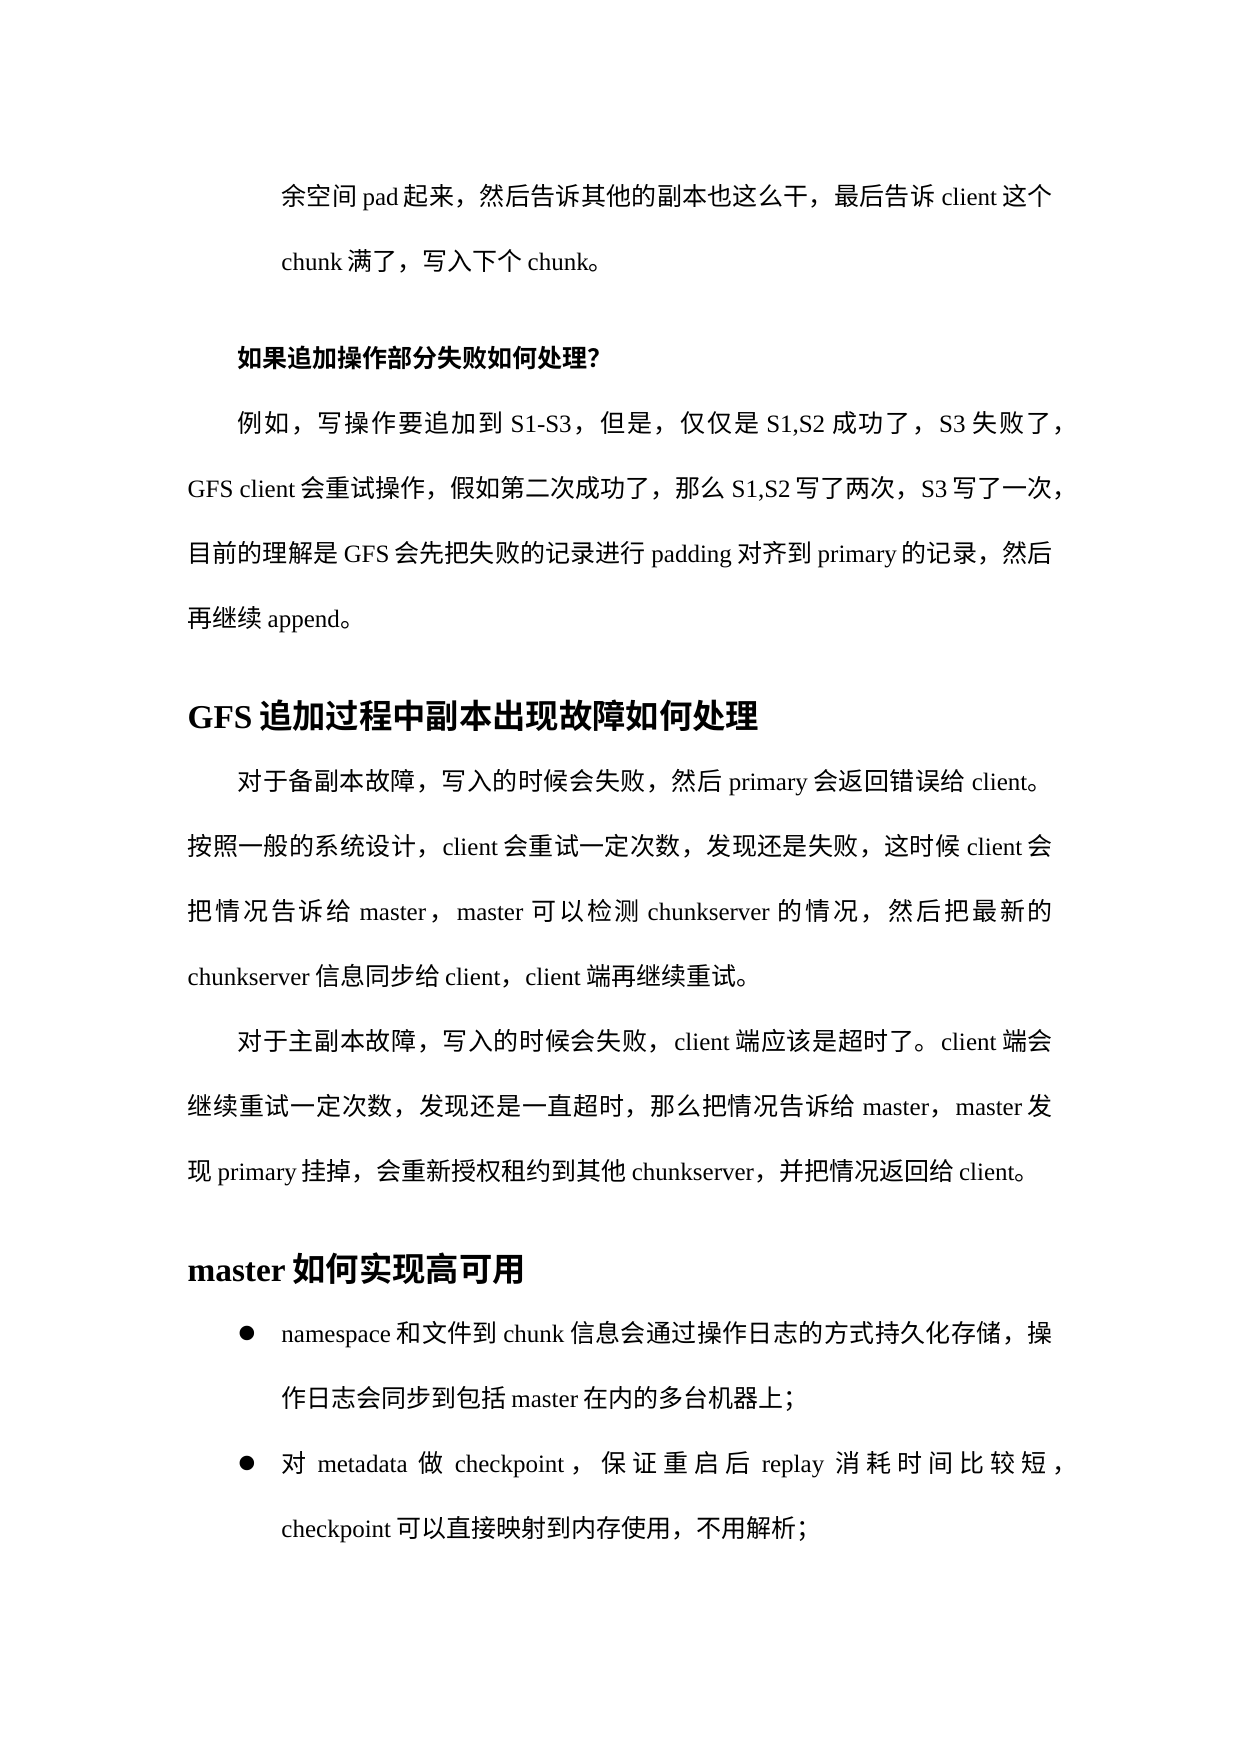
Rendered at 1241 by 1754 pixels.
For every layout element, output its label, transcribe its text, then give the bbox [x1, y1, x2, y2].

text 对于主副本故障，写入的时候会失败，client端应该是超时了。client端会继续重试一定次数，发现还是一直超时，那么把情况告诉给master，master发现primary挂掉，会重新授权租约到其他chunkserver，并把情况返回给client。 [187, 1007, 1053, 1202]
text 对于备副本故障，写入的时候会失败，然后primary会返回错误给client。按照一般的系统设计，client会重试一定次数，发现还是失败，这时候client会把情况告诉给master，master可以检测chunkserver的情况，然后把最新的chunkserver信息同步给client，client端再继续重试。 [187, 747, 1053, 1007]
list 对metadata做checkpoint，保证重启后replay消耗时间比较短，checkpoint可以直接映射到内存使用，不用解析； [237, 1429, 1053, 1559]
subtitle master如何实现高可用 [187, 1234, 1053, 1299]
subtitle GFS追加过程中副本出现故障如何处理 [187, 682, 1053, 747]
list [237, 162, 1053, 292]
text 例如，写操作要追加到S1-S3，但是，仅仅是S1,S2成功了，S3失败了，GFS client会重试操作，假如第二次成功了，那么S1,S2写了两次，S3写了一次，目前的理解是GFS会先把失败的记录进行padding对齐到primary的记录，然后再继续append。 [187, 389, 1053, 649]
list namespace和文件到chunk信息会通过操作日志的方式持久化存储，操作日志会同步到包括master在内的多台机器上； [237, 1299, 1053, 1429]
text 如果追加操作部分失败如何处理？ [237, 324, 1053, 389]
